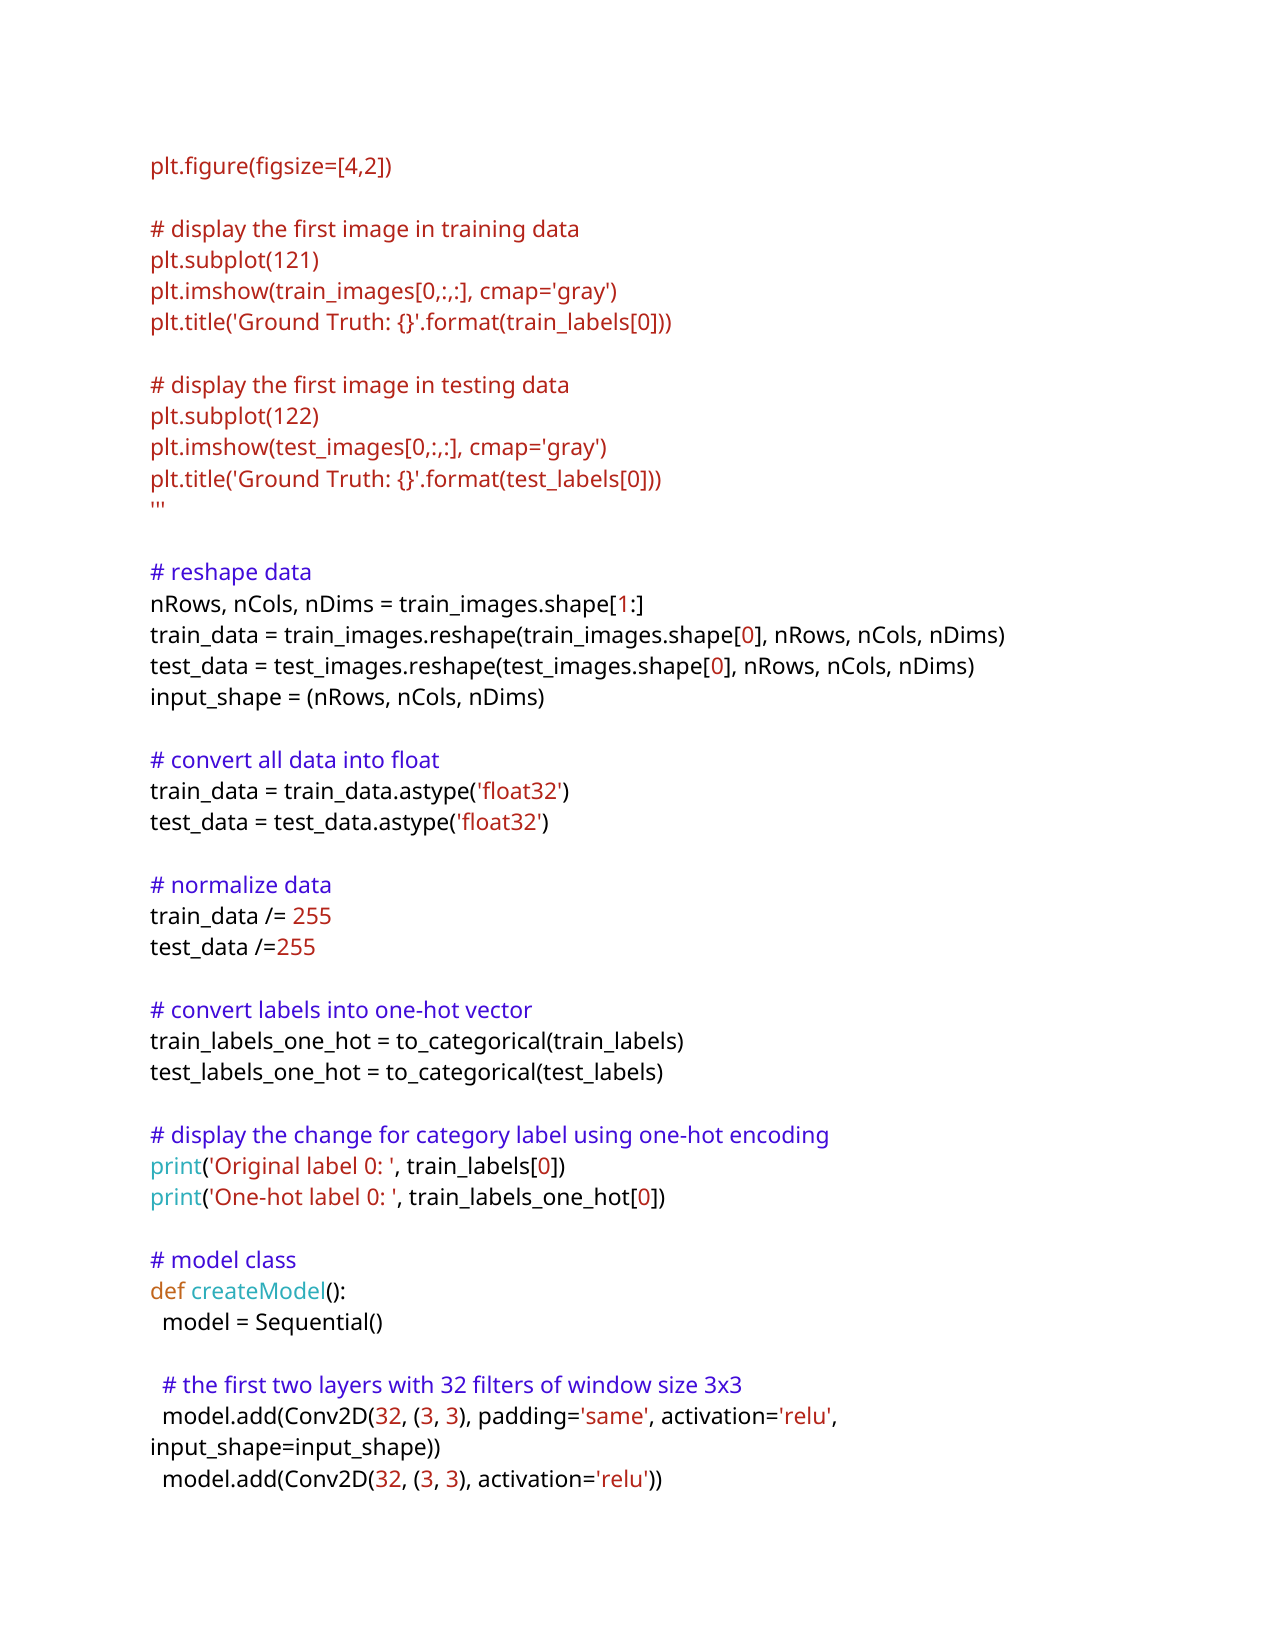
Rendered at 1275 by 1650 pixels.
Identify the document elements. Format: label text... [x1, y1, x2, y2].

text # display the first image in testing data [150, 369, 1125, 400]
text print('Original label 0: ', train_labels[0]) [150, 1150, 1125, 1181]
text plt.subplot(122) [150, 400, 1125, 431]
text plt.imshow(train_images[0,:,:], cmap='gray') [150, 275, 1125, 306]
text def createModel(): [150, 1275, 1125, 1306]
text ''' [150, 494, 1125, 525]
text test_labels_one_hot = to_categorical(test_labels) [150, 1056, 1125, 1087]
text plt.title('Ground Truth: {}'.format(test_labels[0])) [150, 462, 1125, 494]
text nRows, nCols, nDims = train_images.shape[1:] [150, 587, 1125, 619]
text train_labels_one_hot = to_categorical(train_labels) [150, 1025, 1125, 1056]
text # normalize data [150, 869, 1125, 900]
text model.add(Conv2D(32, (3, 3), activation='relu')) [150, 1462, 1125, 1494]
text train_data = train_images.reshape(train_images.shape[0], nRows, nCols, nDims) [150, 619, 1125, 650]
text # convert labels into one-hot vector [150, 994, 1125, 1025]
text # reshape data [150, 556, 1125, 587]
text # convert all data into float [150, 744, 1125, 775]
text test_data /=255 [150, 931, 1125, 962]
text plt.figure(figsize=[4,2]) [150, 150, 1125, 181]
text plt.subplot(121) [150, 244, 1125, 275]
text # display the change for category label using one-hot encoding [150, 1119, 1125, 1150]
text input_shape = (nRows, nCols, nDims) [150, 681, 1125, 712]
text train_data = train_data.astype('float32') [150, 775, 1125, 806]
text train_data /= 255 [150, 900, 1125, 931]
text model.add(Conv2D(32, (3, 3), padding='same', activation='relu', input_shape=input_shape)) [150, 1400, 1125, 1462]
text # display the first image in training data [150, 212, 1125, 244]
text model = Sequential() [150, 1306, 1125, 1337]
text print('One-hot label 0: ', train_labels_one_hot[0]) [150, 1181, 1125, 1212]
text plt.title('Ground Truth: {}'.format(train_labels[0])) [150, 306, 1125, 337]
text plt.imshow(test_images[0,:,:], cmap='gray') [150, 431, 1125, 462]
text # the first two layers with 32 filters of window size 3x3 [150, 1369, 1125, 1400]
text test_data = test_data.astype('float32') [150, 806, 1125, 837]
text # model class [150, 1244, 1125, 1275]
text test_data = test_images.reshape(test_images.shape[0], nRows, nCols, nDims) [150, 650, 1125, 681]
